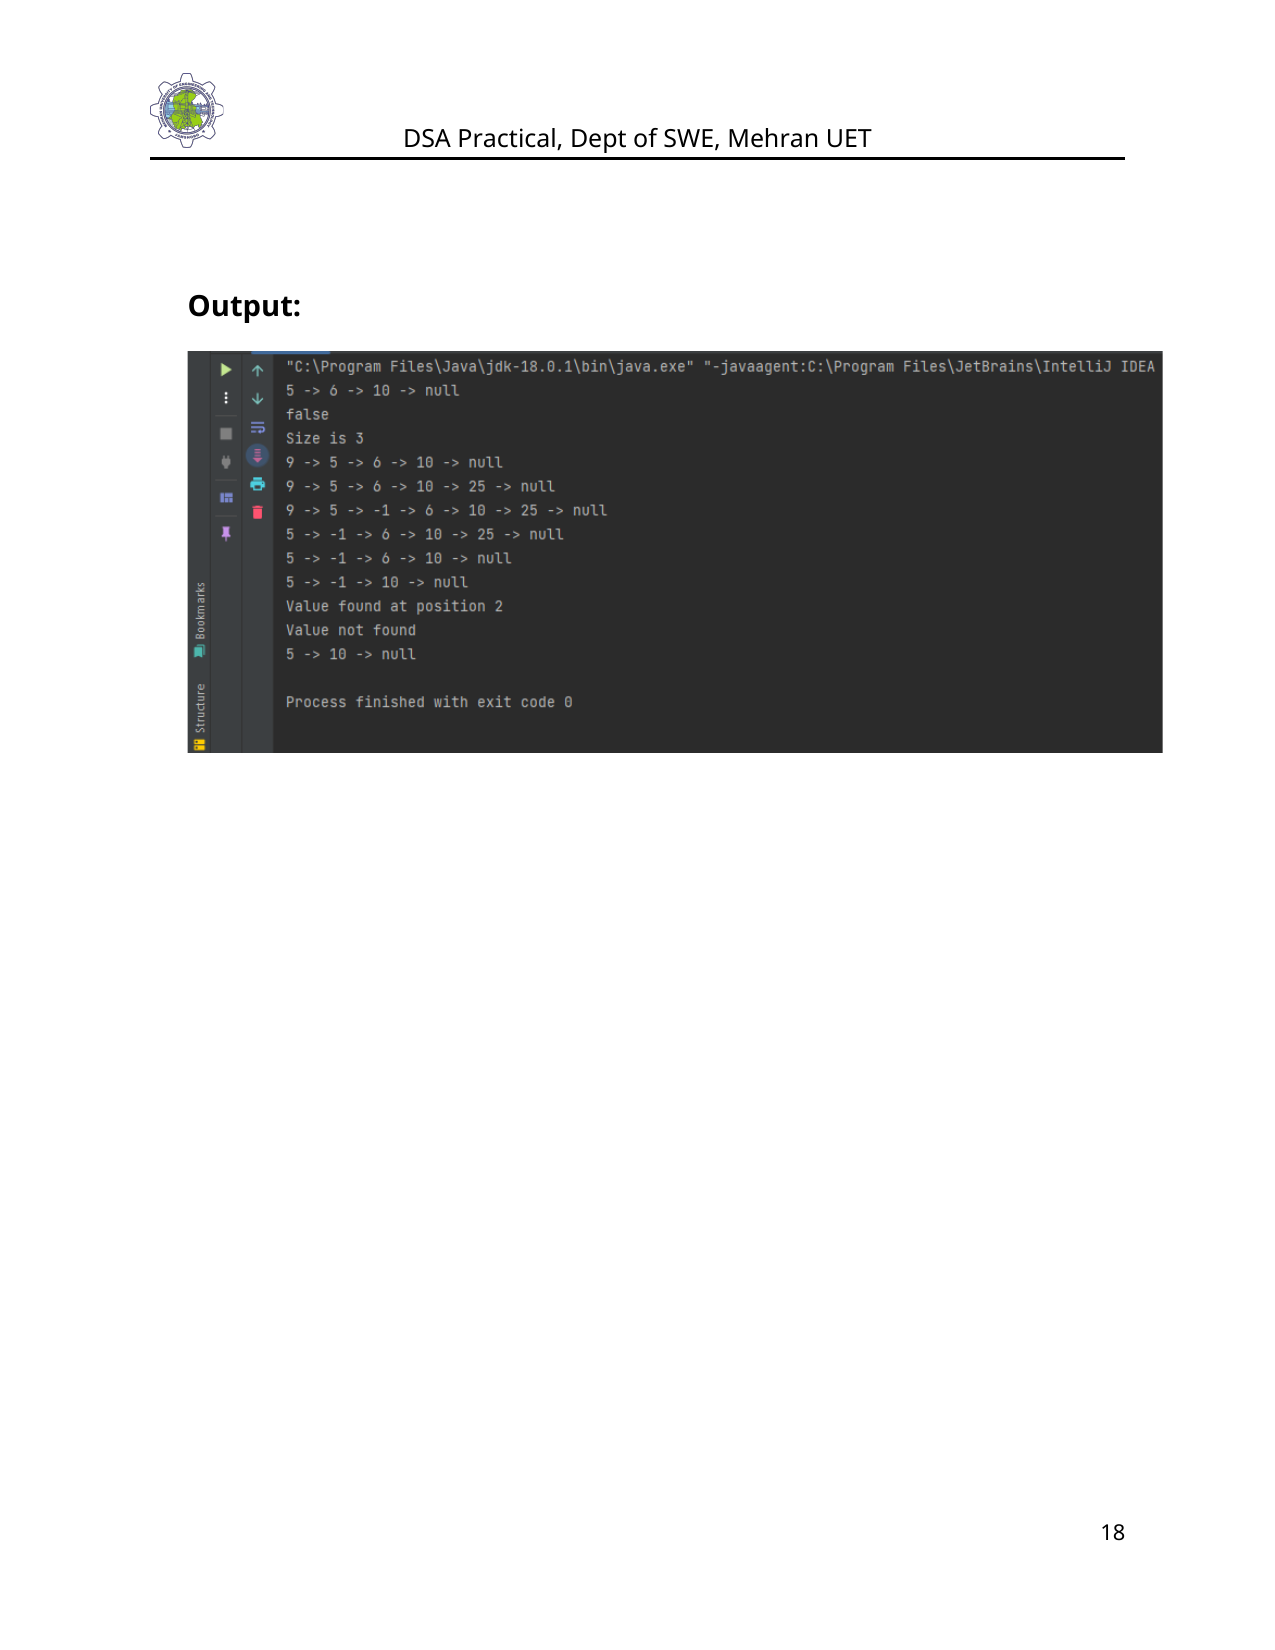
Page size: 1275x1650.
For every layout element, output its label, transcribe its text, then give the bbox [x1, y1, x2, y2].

picture [150, 73, 224, 148]
text Output: [187, 286, 1125, 325]
